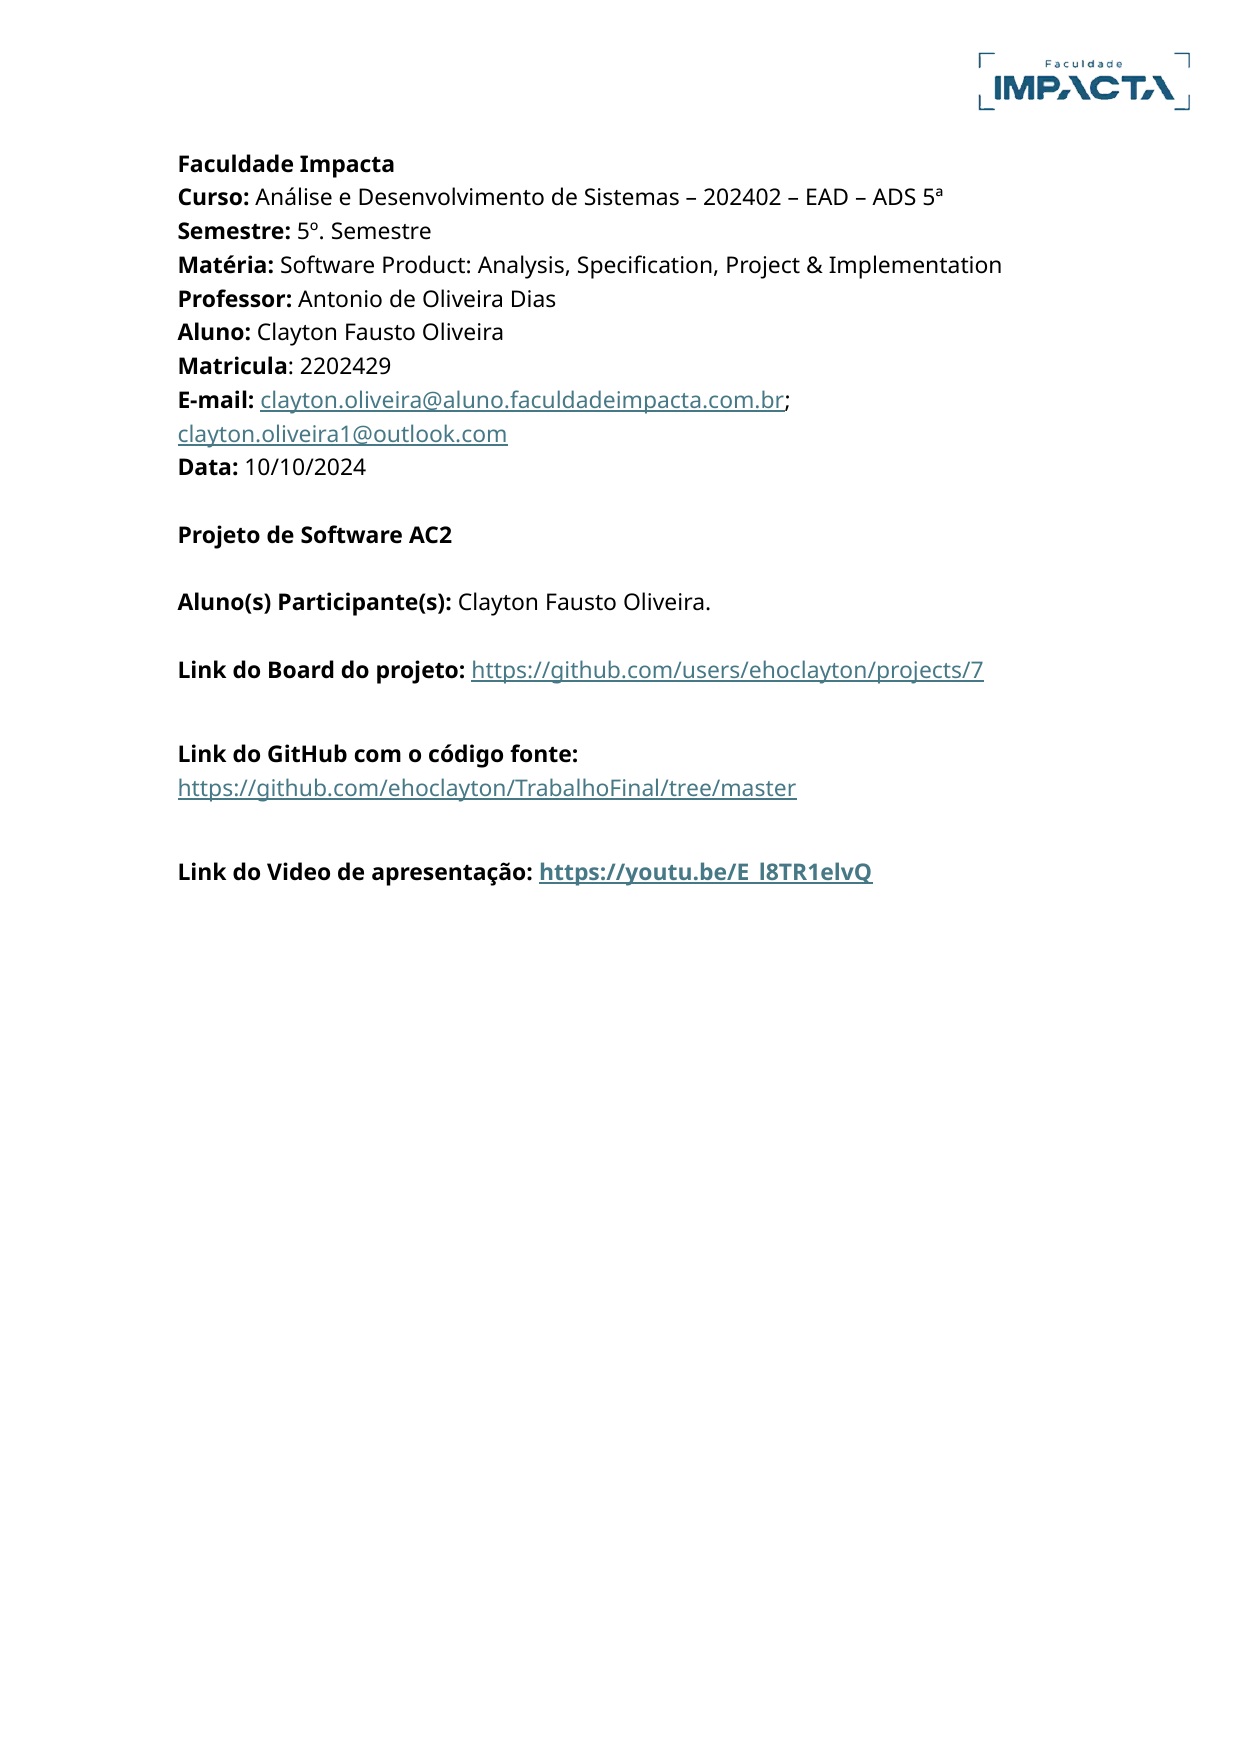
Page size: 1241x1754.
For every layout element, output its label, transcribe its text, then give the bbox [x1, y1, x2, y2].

picture [961, 0, 1206, 177]
text Link do GitHub com o código fonte: https://github.com/ehoclayton/TrabalhoFinal/tree/master [177, 704, 1063, 803]
text Faculdade Impacta Curso: Análise e Desenvolvimento de Sistemas – 202402 – EAD – ADS 5ª Semestre: 5º. Semestre Matéria: Software Product: Analysis, Specification, Project & Implementation Professor: Antonio de Oliveira Dias Aluno: Clayton Fausto Oliveira Matricula: 2202429 E-mail: clayton.oliveira@aluno.faculdadeimpacta.com.br; clayton.oliveira1@outlook.com Data: 10/10/2024 Projeto de Software AC2 Aluno(s) Participante(s): Clayton Fausto Oliveira. Link do Board do projeto: https://github.com/users/ehoclayton/projects/7 [177, 148, 1063, 685]
text Link do Video de apresentação: https://youtu.be/E_l8TR1elvQ [177, 822, 1063, 887]
